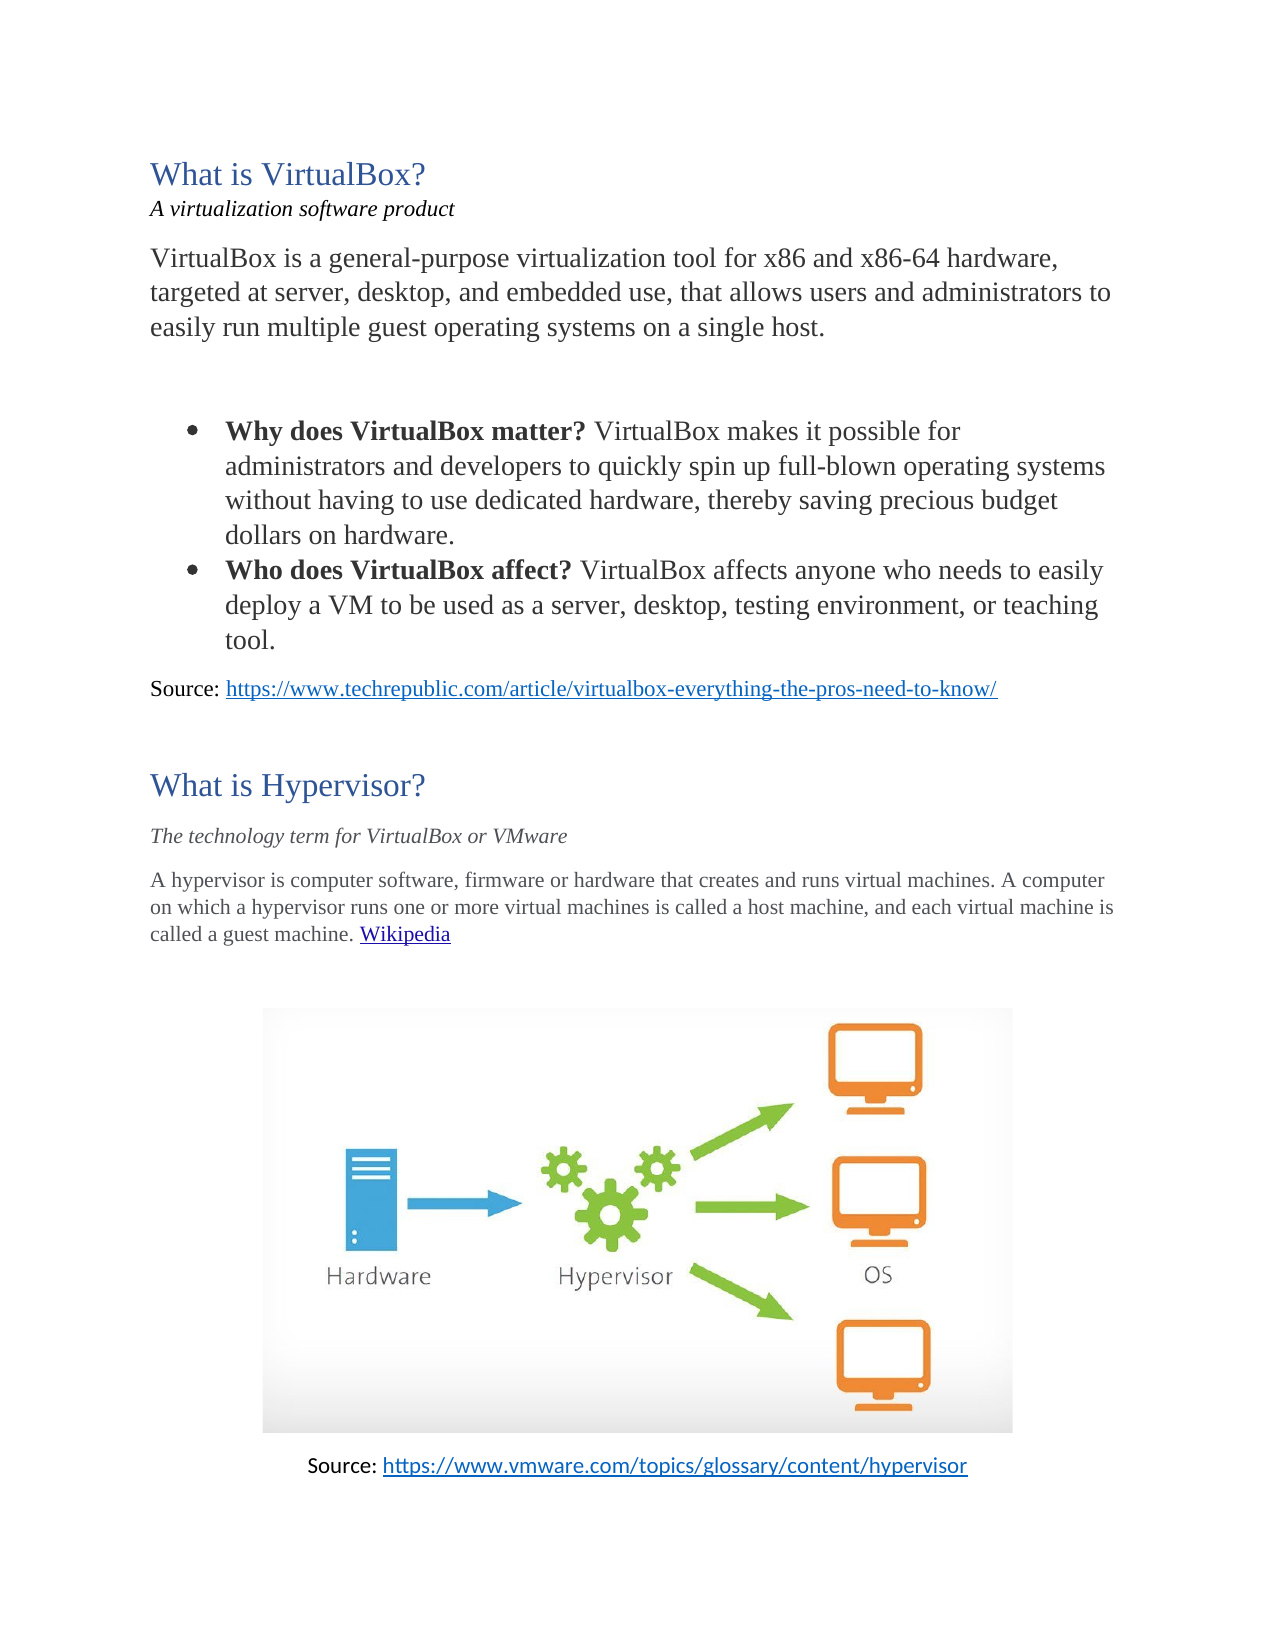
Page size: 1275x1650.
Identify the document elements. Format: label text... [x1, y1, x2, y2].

subtitle What is VirtualBox? [150, 154, 1125, 192]
text What is Hypervisor? [150, 765, 1125, 803]
text A virtualization software product [150, 196, 1125, 222]
text Source: https://www.vmware.com/topics/glossary/content/hypervisor [150, 1451, 1125, 1479]
text The technology term for VirtualBox or VMware [150, 823, 1125, 848]
text A hypervisor is computer software, firmware or hardware that creates and runs virtual machines. A computer on which a hypervisor runs one or more virtual machines is called a host machine, and each virtual machine is called a guest machine. Wikipedia [150, 867, 1125, 946]
text Source: https://www.techrepublic.com/article/virtualbox-everything-the-pros-need-to-know/ [150, 675, 1125, 701]
text VirtualBox is a general-purpose virtualization tool for x86 and x86-64 hardware, targeted at server, desktop, and embedded use, that allows users and administrators to easily run multiple guest operating systems on a single host. [150, 241, 1125, 343]
list Who does VirtualBox affect? VirtualBox affects anyone who needs to easily deploy a VM to be used as a server, desktop, testing environment, or teaching tool. [187, 553, 1125, 656]
list Why does VirtualBox matter? VirtualBox makes it possible for administrators and developers to quickly spin up full-blown operating systems without having to use dedicated hardware, thereby saving precious budget dollars on hardware. [187, 413, 1125, 551]
